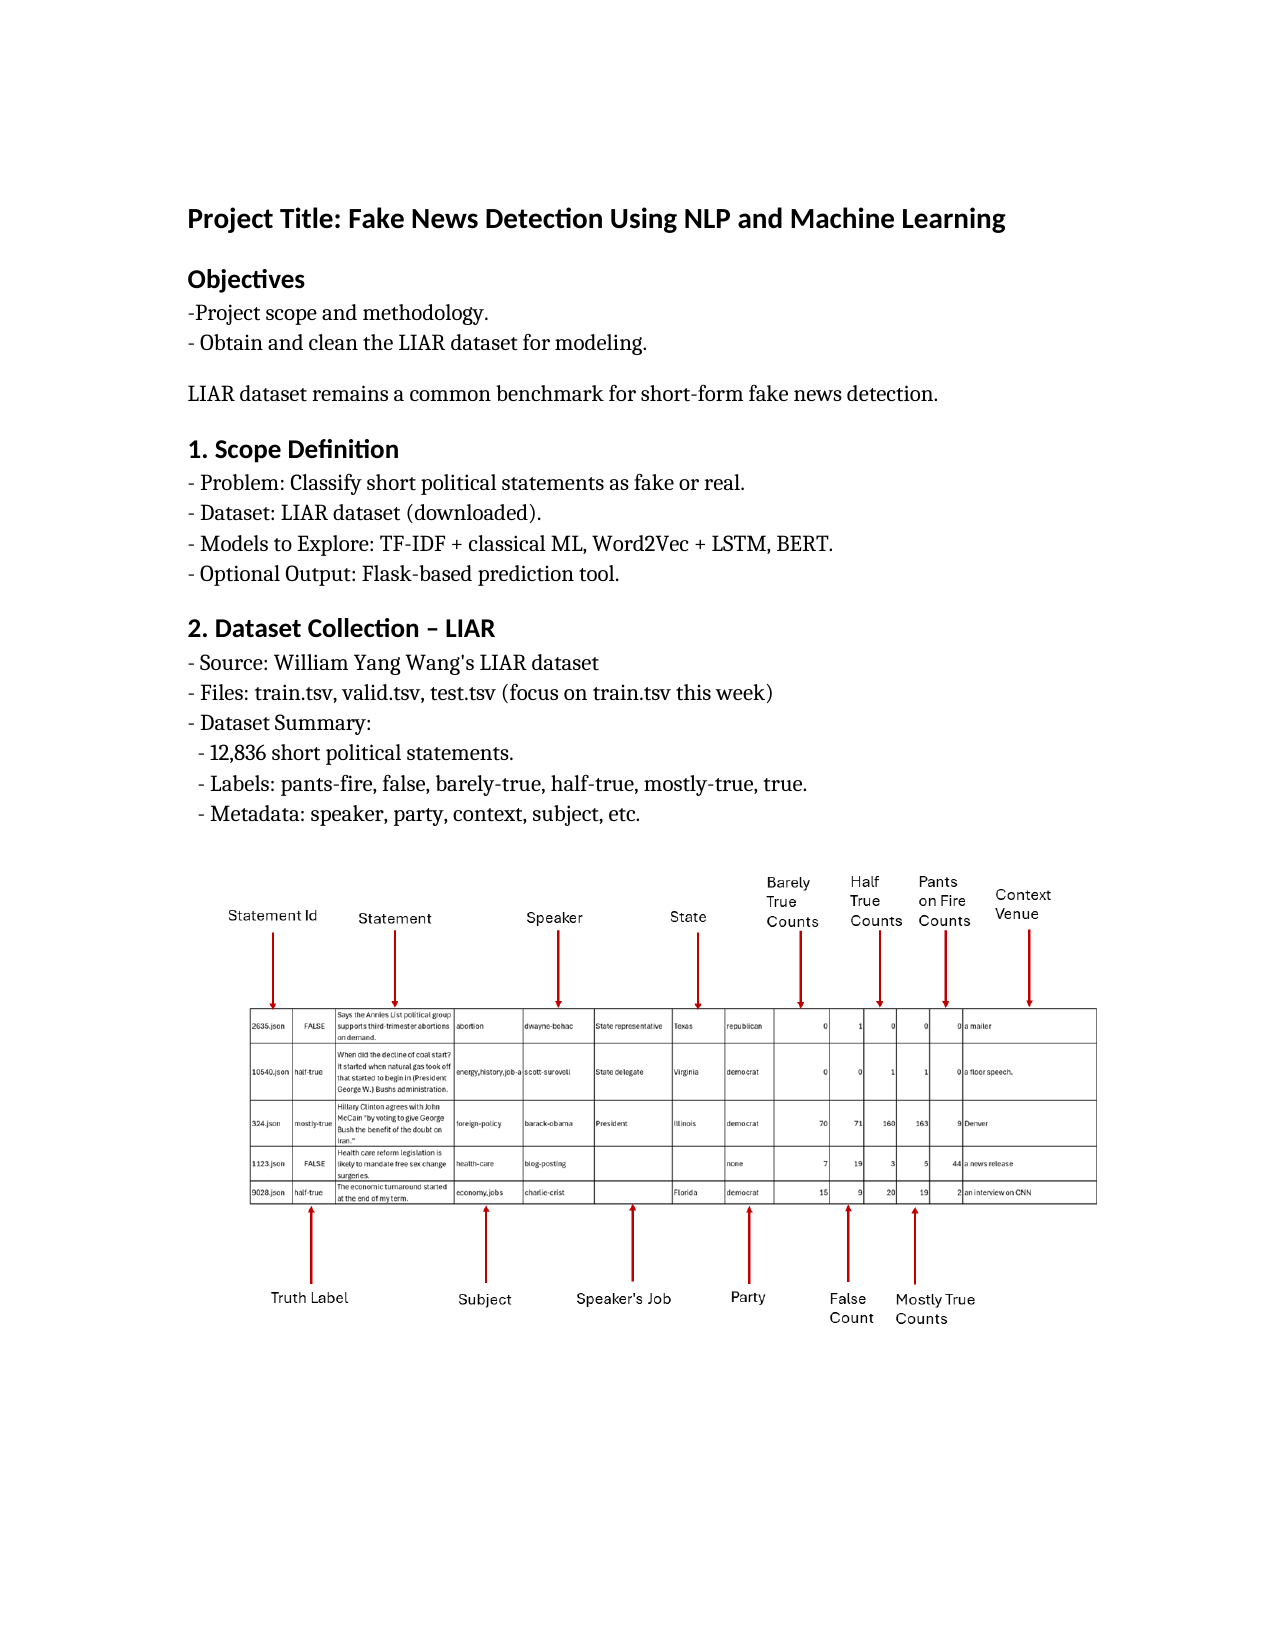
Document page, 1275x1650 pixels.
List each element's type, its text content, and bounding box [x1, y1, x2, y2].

text - Problem: Classify short political statements as fake or real. - Dataset: LIAR dataset (downloaded). - Models to Explore: TF-IDF + classical ML, Word2Vec + LSTM, BERT. - Optional Output: Flask-based prediction tool. [187, 470, 1087, 587]
text LIAR dataset remains a common benchmark for short-form fake news detection. [187, 381, 1087, 407]
subtitle Objectives [187, 262, 1087, 295]
picture [187, 851, 1169, 1404]
subtitle 2. Dataset Collection – LIAR [187, 612, 1087, 644]
subtitle Project Title: Fake News Detection Using NLP and Machine Learning [187, 200, 1087, 236]
text -Project scope and methodology. - Obtain and clean the LIAR dataset for modeling. [187, 300, 1087, 356]
subtitle 1. Scope Definition [187, 432, 1087, 465]
text - Source: William Yang Wang's LIAR dataset - Files: train.tsv, valid.tsv, test.tsv (focus on train.tsv this week) - Dataset Summary: - 12,836 short political statements. - Labels: pants-fire, false, barely-true, half-true, mostly-true, true. - Metadata: speaker, party, context, subject, etc. [187, 649, 1087, 827]
